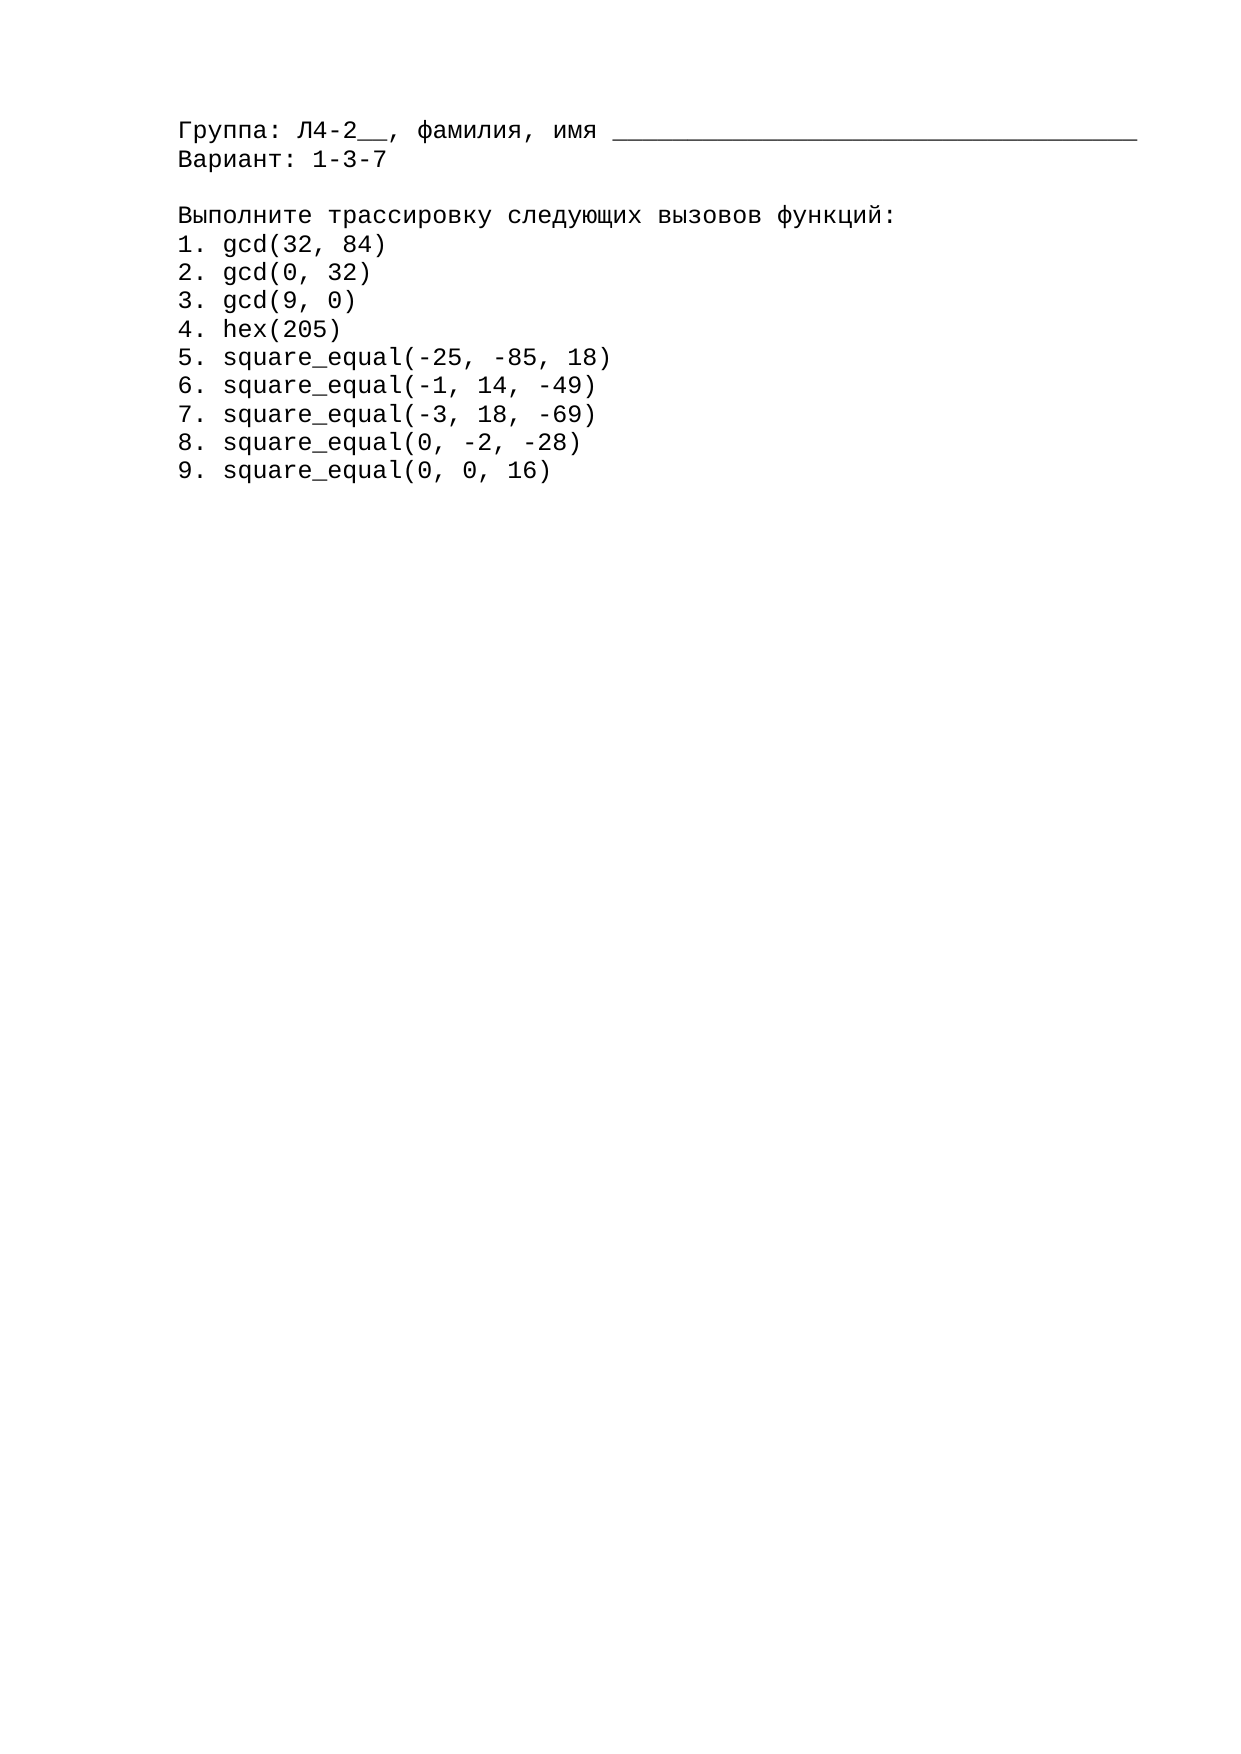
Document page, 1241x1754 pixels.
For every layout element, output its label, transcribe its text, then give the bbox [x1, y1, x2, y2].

text Выполните трассировку следующих вызовов функций: [177, 203, 1152, 231]
text 3. gcd(9, 0) [177, 288, 1152, 316]
text Вариант: 1-3-7 [177, 146, 1152, 175]
text 5. square_equal(-25, -85, 18) [177, 345, 1152, 373]
text 9. square_equal(0, 0, 16) [177, 458, 1152, 486]
text 7. square_equal(-3, 18, -69) [177, 401, 1152, 430]
text Группа: Л4-2__, фамилия, имя ___________________________________ [177, 118, 1152, 146]
text 1. gcd(32, 84) [177, 231, 1152, 260]
text 2. gcd(0, 32) [177, 260, 1152, 288]
text 6. square_equal(-1, 14, -49) [177, 373, 1152, 401]
text 8. square_equal(0, -2, -28) [177, 430, 1152, 458]
text 4. hex(205) [177, 316, 1152, 345]
